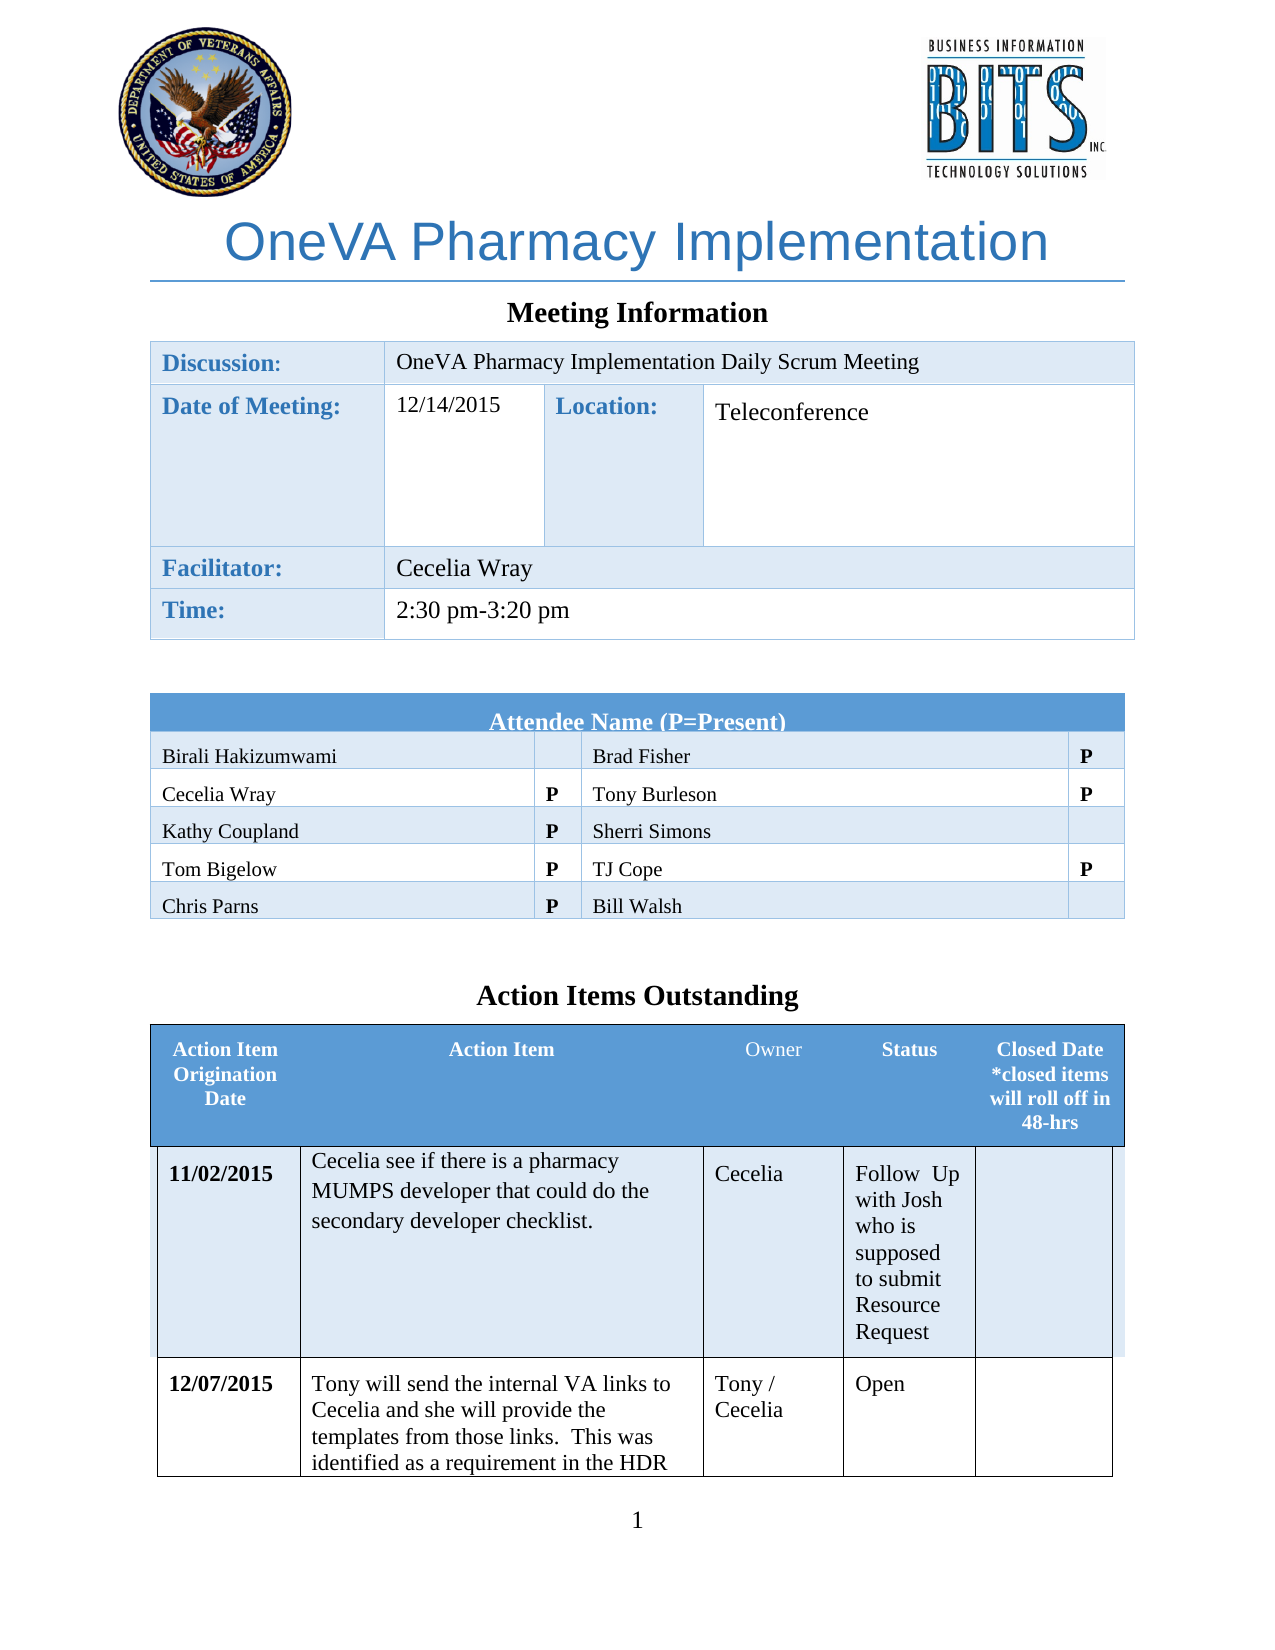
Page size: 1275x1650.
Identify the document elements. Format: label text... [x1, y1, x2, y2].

table_cell 11/02/2015 [158, 1147, 300, 1357]
table_cell Kathy Coupland [151, 807, 534, 843]
table_cell Tony / Cecelia [704, 1358, 843, 1476]
table_cell Date of Meeting: [151, 385, 384, 546]
table_cell Brad Fisher [582, 732, 1068, 768]
picture [118, 27, 292, 197]
table_header Action Item [300, 1025, 703, 1146]
table_header Attendee Name (P=Present) [151, 694, 1124, 731]
table_cell Cecelia Wray [151, 769, 534, 806]
table_cell P [535, 882, 581, 918]
table_cell [976, 1358, 1112, 1476]
table_cell Sherri Simons [582, 807, 1068, 843]
table_cell Cecelia Wray [385, 547, 1134, 588]
table_header Owner [703, 1025, 844, 1146]
picture [921, 37, 1107, 129]
table_cell [1069, 882, 1124, 918]
table_cell [976, 1147, 1112, 1357]
table_cell 12/14/2015 [385, 385, 544, 546]
table_cell 12/07/2015 [158, 1358, 300, 1476]
table_cell Chris Parns [151, 882, 534, 918]
title OneVA Pharmacy Implementation [150, 129, 1125, 280]
table_cell P [1069, 732, 1124, 768]
table_header Closed Date *closed items will roll off in 48-hrs [975, 1025, 1124, 1146]
table_cell Open [844, 1358, 975, 1476]
table_cell Follow Up with Josh who is supposed to submit Resource Request [844, 1147, 975, 1357]
table_header Action Item Origination Date [151, 1025, 300, 1146]
text Action Items Outstanding [150, 978, 1125, 1011]
table_cell Facilitator: [151, 547, 384, 588]
table_header Status [844, 1025, 975, 1146]
table_cell [1069, 807, 1124, 843]
table_cell Cecelia see if there is a pharmacy MUMPS developer that could do the secondary developer checklist. [301, 1147, 703, 1357]
table_cell Bill Walsh [582, 882, 1068, 918]
text Meeting Information [150, 295, 1125, 328]
table_cell P [1069, 844, 1124, 881]
table_cell Birali Hakizumwami [151, 732, 534, 768]
table_cell Tom Bigelow [151, 844, 534, 881]
table_cell Tony Burleson [582, 769, 1068, 806]
table_cell P [535, 807, 581, 843]
table_cell Teleconference [704, 385, 1134, 546]
table_cell [535, 732, 581, 768]
table_cell P [535, 844, 581, 881]
table_header Discussion: [151, 342, 384, 383]
table_cell TJ Cope [582, 844, 1068, 881]
table_cell Cecelia [704, 1147, 843, 1357]
table_cell P [535, 769, 581, 806]
table_cell 2:30 pm-3:20 pm [385, 589, 1134, 638]
table_cell P [1069, 769, 1124, 806]
table_cell Time: [151, 589, 384, 638]
table_header OneVA Pharmacy Implementation Daily Scrum Meeting [385, 342, 1134, 383]
table_cell Location: [545, 385, 703, 546]
